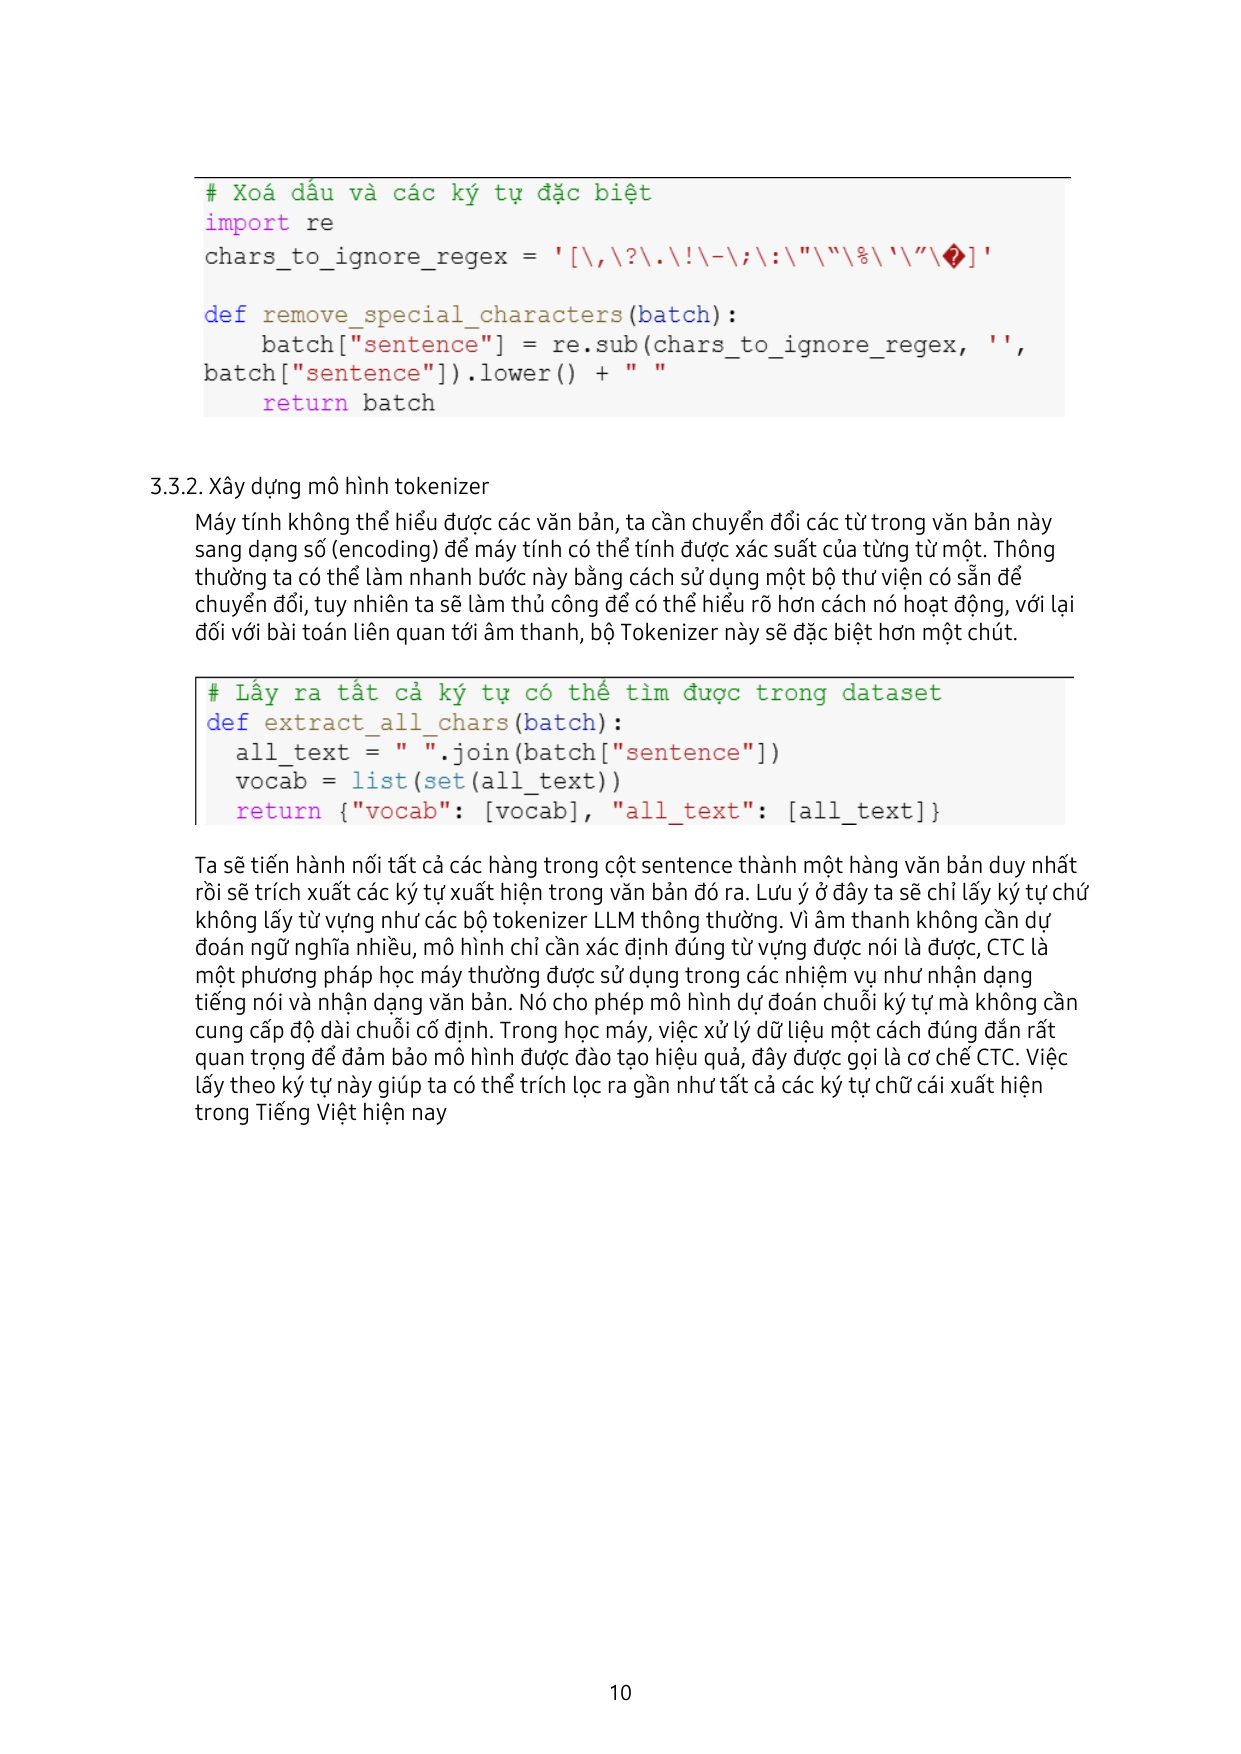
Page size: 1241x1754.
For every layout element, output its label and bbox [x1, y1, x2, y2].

picture [194, 673, 1074, 825]
picture [194, 177, 1071, 417]
